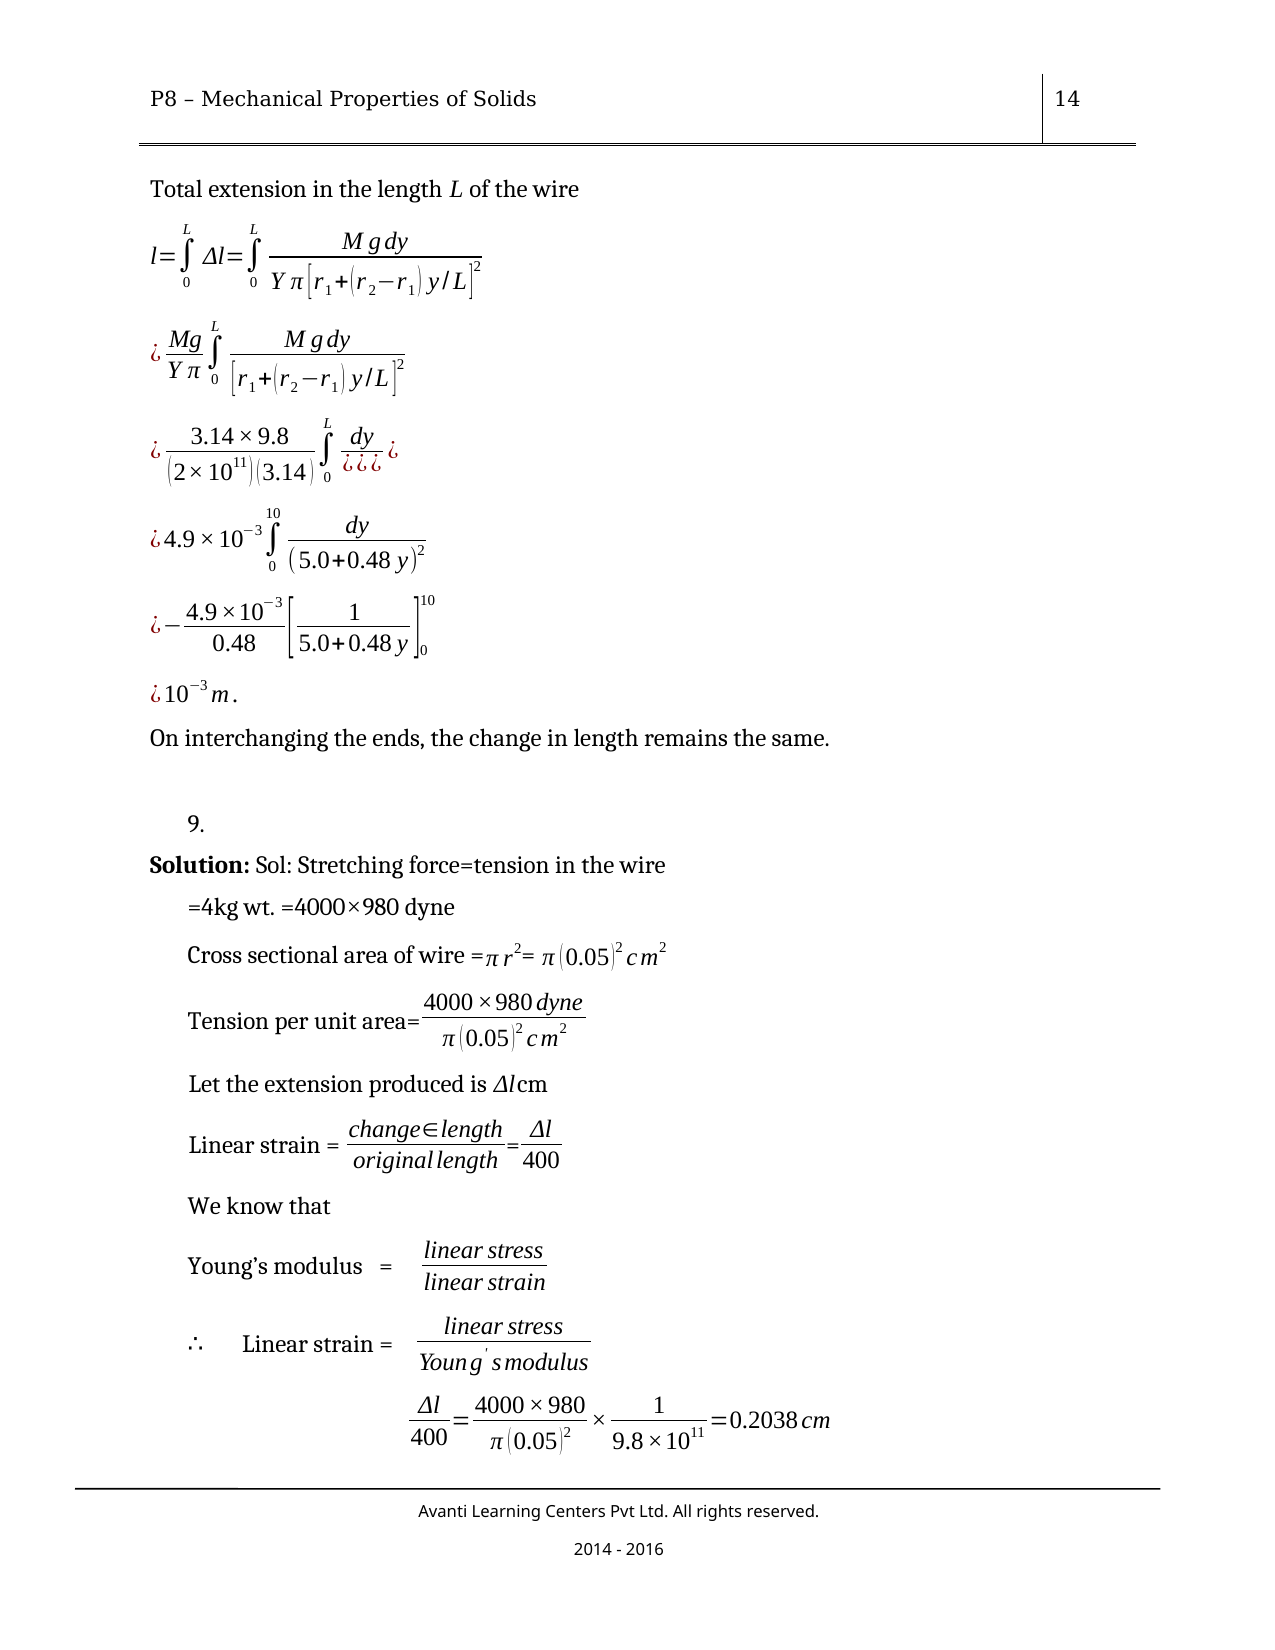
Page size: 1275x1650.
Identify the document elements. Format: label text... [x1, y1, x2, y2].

text Total extension in the length of the wire [150, 175, 1088, 203]
text Young’s modulus = [187, 1237, 1088, 1296]
text Cross sectional area of wire == [187, 938, 1088, 972]
text Linear strain = = [150, 1116, 1088, 1175]
text Linear strain = [187, 1313, 1088, 1375]
text We know that [187, 1192, 1088, 1220]
text On interchanging the ends, the change in length remains the same. [150, 723, 1088, 752]
text =4kg wt. =4000980 dyne [187, 893, 1088, 921]
text Tension per unit area= [187, 989, 1088, 1053]
text Solution: Sol: Stretching force=tension in the wire [150, 851, 1088, 880]
text Let the extension produced is cm [150, 1070, 1088, 1099]
